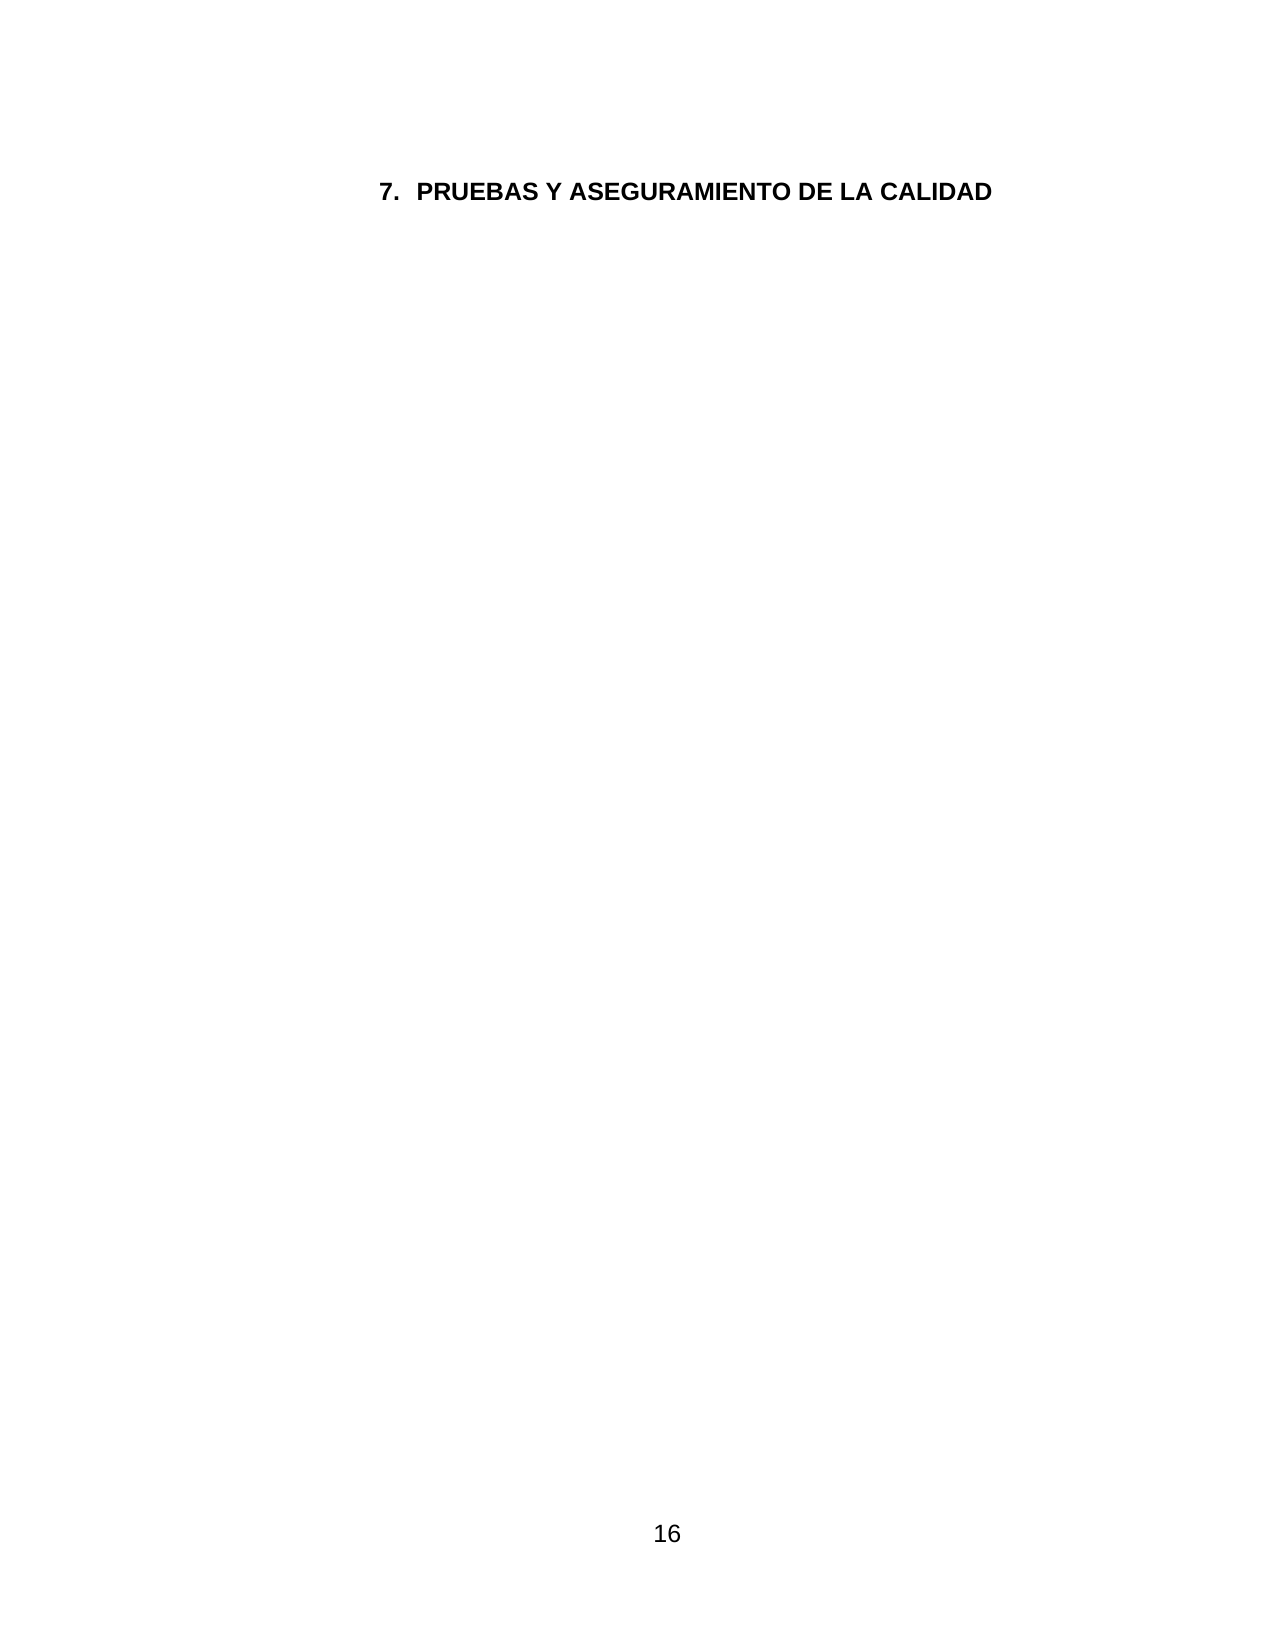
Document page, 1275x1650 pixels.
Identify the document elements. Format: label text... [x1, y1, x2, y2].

subtitle PRUEBAS Y ASEGURAMIENTO DE LA CALIDAD [215, 177, 1157, 206]
